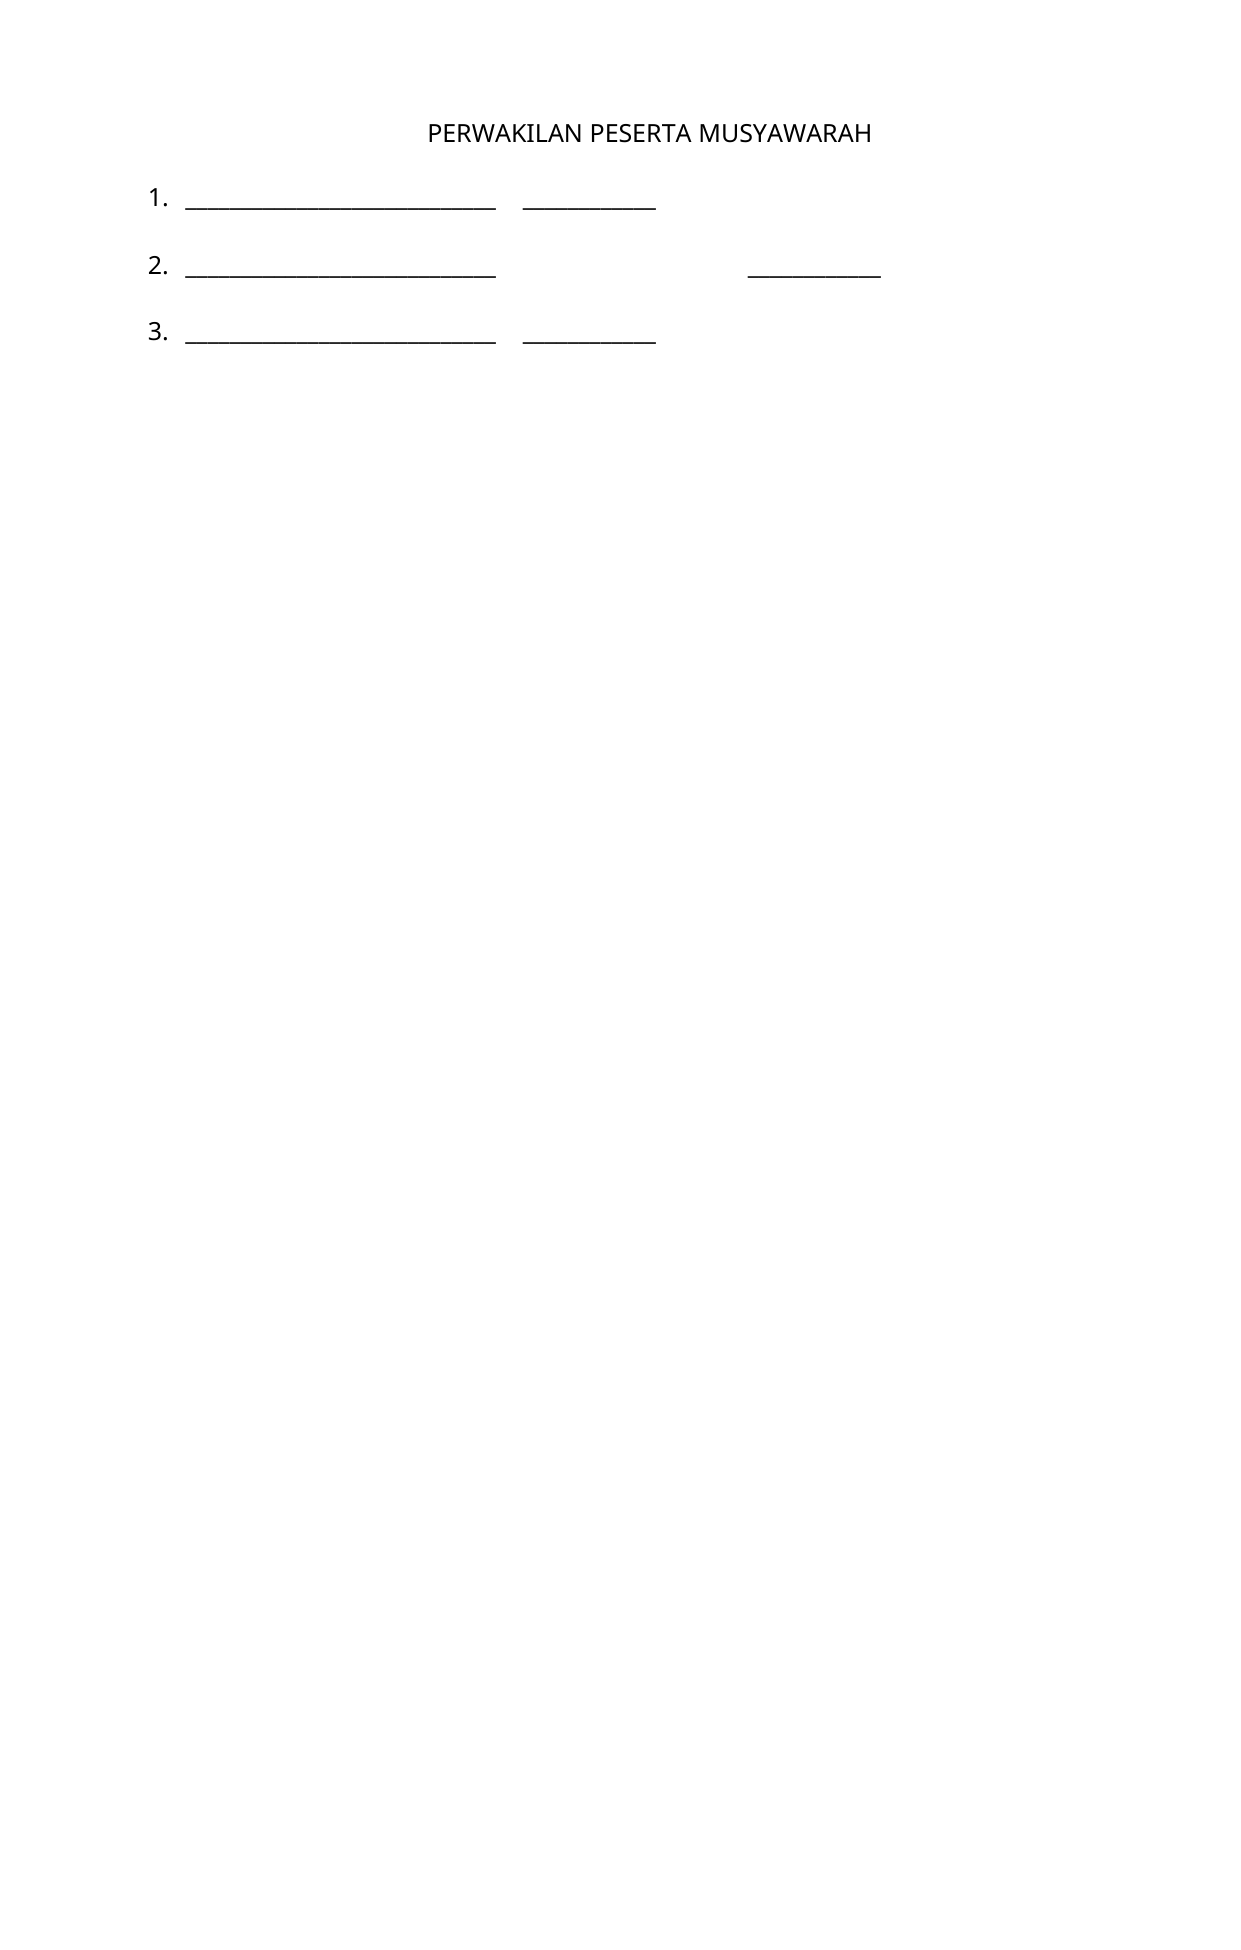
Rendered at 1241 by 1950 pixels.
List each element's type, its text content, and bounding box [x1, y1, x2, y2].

list ____________________________ ____________ [148, 247, 1152, 282]
list ____________________________ ____________ [148, 316, 1152, 346]
list ____________________________ ____________ [148, 179, 1152, 213]
text PERWAKILAN PESERTA MUSYAWARAH [148, 118, 1152, 149]
